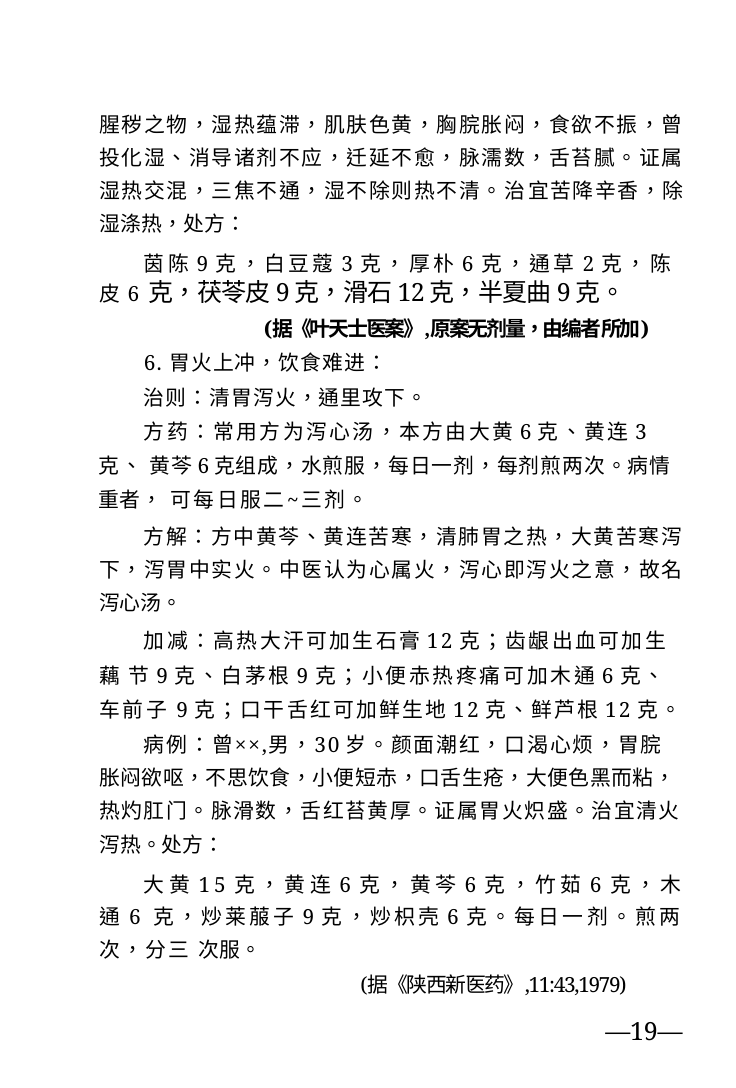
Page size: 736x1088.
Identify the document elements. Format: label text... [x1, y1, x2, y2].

text 病例：曾××,男，30岁。颜面潮红，口渴心烦，胃脘 胀闷欲呕，不思饮食，小便短赤，口舌生疮，大便色黑而粘， 热灼肛门。脉滑数，舌红苔黄厚。证属胃火炽盛。治宜清火 泻热。处方： [99, 730, 681, 858]
text (据《叶天士医案》,原案无剂量，由编者所加) [264, 316, 683, 341]
text 治则：清胃泻火，通里攻下。 [144, 385, 683, 411]
text 加减：高热大汗可加生石膏12克；齿龈出血可加生藕 节9克、白茅根9克；小便赤热疼痛可加木通6克、车前子 9克；口干舌红可加鲜生地12克、鲜芦根12克。 [99, 626, 682, 724]
text 方解：方中黄芩、黄连苦寒，清肺胃之热，大黄苦寒泻 下，泻胃中实火。中医认为心属火，泻心即泻火之意，故名 泻心汤。 [99, 522, 683, 616]
text 大黄15克，黄连6克，黄芩6克，竹茹6克，木通6 克，炒莱菔子9克，炒枳壳6克。每日一剂。煎两次，分三 次服。 [99, 870, 681, 963]
text 6. 胃火上冲，饮食难进： [144, 349, 683, 376]
text 方药：常用方为泻心汤，本方由大黄6克、黄连3克、 黄芩6克组成，水煎服，每日一剂，每剂煎两次。病情重者， 可每日服二~三剂。 [98, 417, 680, 513]
text 腥秽之物，湿热蕴滞，肌肤色黄，胸脘胀闷，食欲不振，曾 投化湿、消导诸剂不应，迁延不愈，脉濡数，舌苔腻。证属 湿热交混，三焦不通，湿不除则热不清。治宜苦降辛香，除 湿涤热，处方： [99, 110, 683, 237]
text (据《陕西新医药》,11:43,1979) [360, 972, 683, 998]
text 茵陈9克，白豆蔻3克，厚朴6克，通草2克，陈皮6 克，茯苓皮9克，滑石12克，半夏曲9克。 [99, 249, 675, 309]
